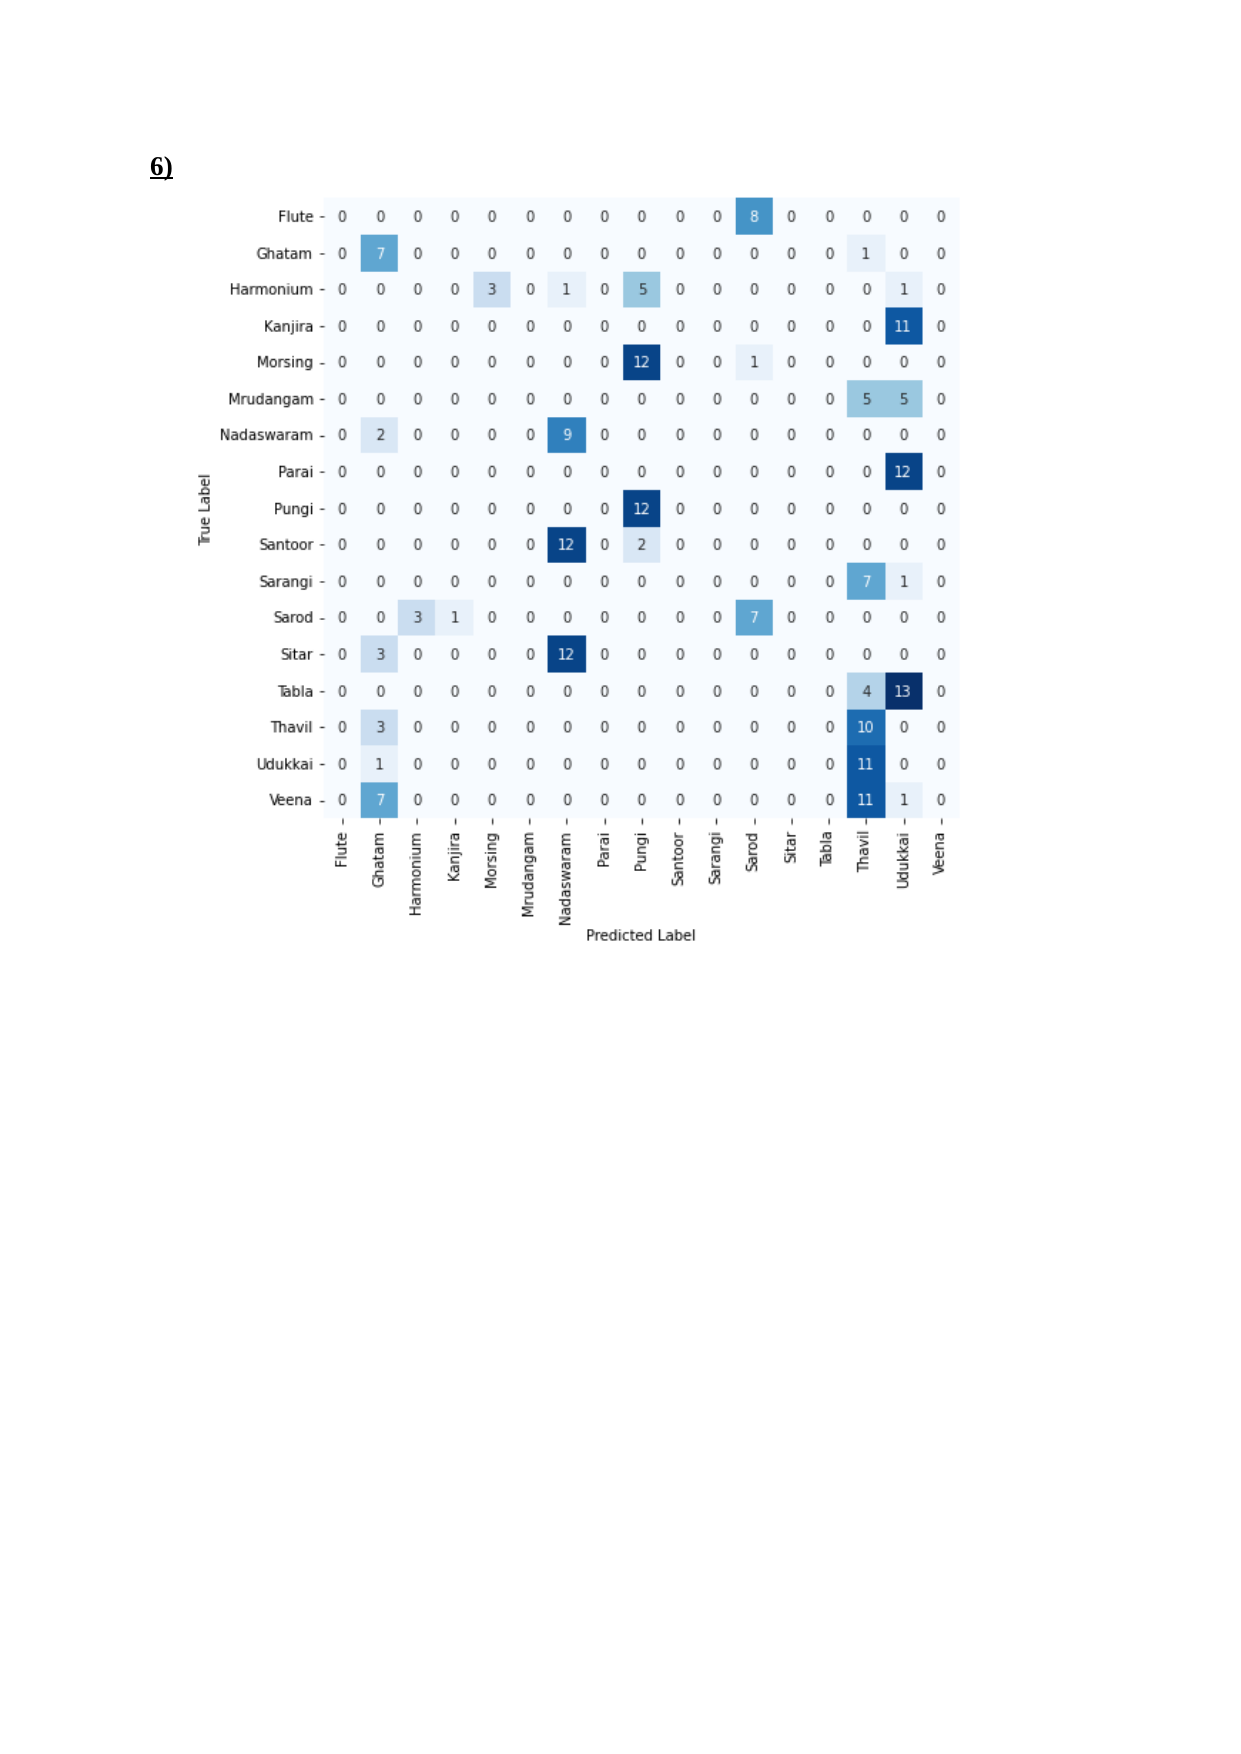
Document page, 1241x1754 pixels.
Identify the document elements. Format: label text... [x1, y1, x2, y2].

picture [150, 195, 1091, 948]
text 6) [150, 150, 1090, 195]
